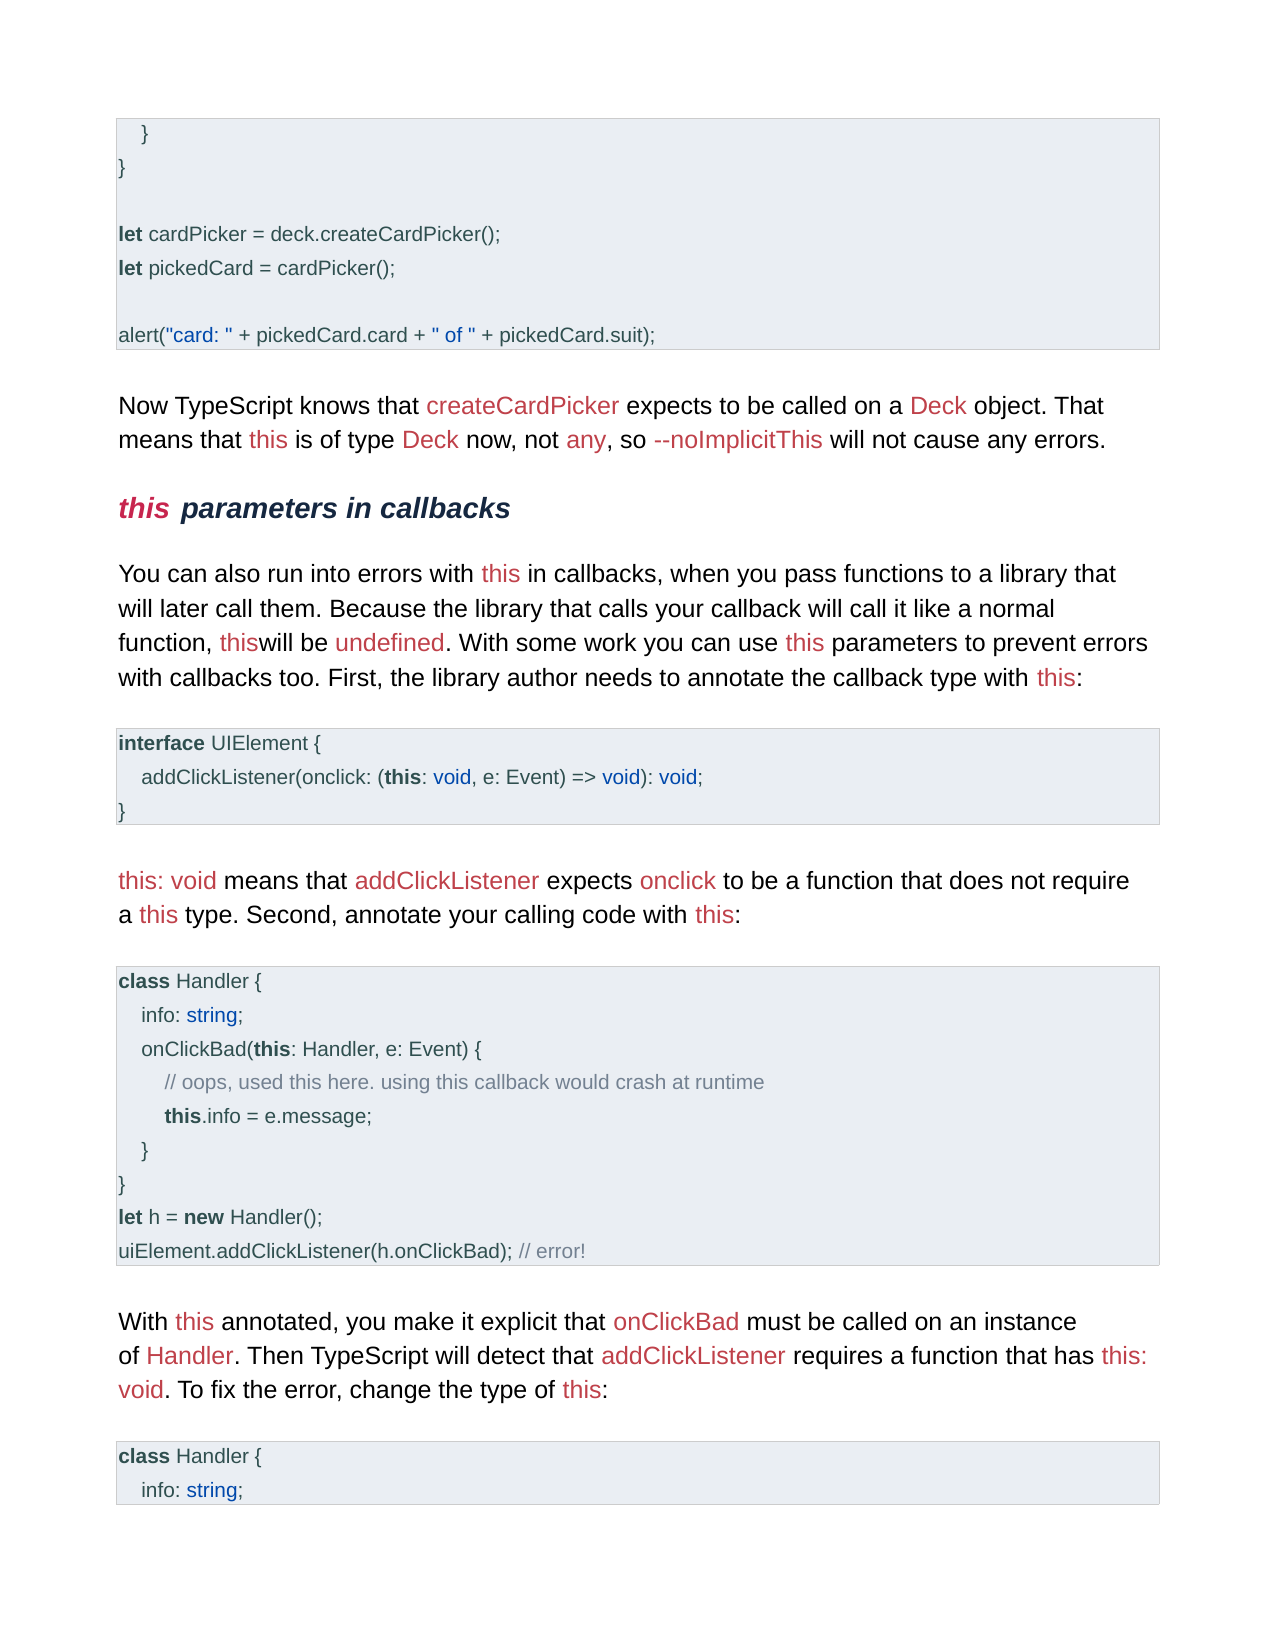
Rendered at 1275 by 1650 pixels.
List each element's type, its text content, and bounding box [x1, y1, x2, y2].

text You can also run into errors with this in callbacks, when you pass functions to a library that will later call them. Because the library that calls your callback will call it like a normal function, thiswill be undefined. With some work you can use this parameters to prevent errors with callbacks too. First, the library author needs to annotate the callback type with this: [118, 559, 1157, 691]
text addClickListener(onclick: (this: void, e: Event) => void): void; [117, 762, 1159, 789]
text let cardPicker = deck.createCardPicker(); [117, 219, 1159, 246]
text alert("card: " + pickedCard.card + " of " + pickedCard.suit); [117, 321, 1159, 349]
text class Handler { [117, 967, 1159, 993]
text class Handler { [117, 1442, 1159, 1468]
text // oops, used this here. using this callback would crash at runtime [117, 1067, 1159, 1094]
text uiElement.addClickListener(h.onClickBad); // error! [117, 1236, 1159, 1265]
text } [117, 1169, 1159, 1195]
text this: void means that addClickListener expects onclick to be a function that does not require a this type. Second, annotate your calling code with this: [118, 866, 1157, 929]
text } [117, 796, 1159, 824]
text } [117, 1135, 1159, 1162]
text this.info = e.message; [117, 1101, 1159, 1128]
text info: string; [117, 1475, 1159, 1504]
text With this annotated, you make it explicit that onClickBad must be called on an instance of Handler. Then TypeScript will detect that addClickListener requires a function that has this: void. To fix the error, change the type of this: [118, 1306, 1157, 1404]
text info: string; [117, 1000, 1159, 1027]
text } [117, 119, 1159, 145]
text Now TypeScript knows that createCardPicker expects to be called on a Deck object. That means that this is of type Deck now, not any, so --noImplicitThis will not cause any errors. [118, 391, 1157, 454]
text let pickedCard = cardPicker(); [117, 253, 1159, 280]
text interface UIElement { [117, 729, 1159, 755]
subtitle this parameters in callbacks [118, 491, 1157, 524]
text onClickBad(this: Handler, e: Event) { [117, 1034, 1159, 1060]
text } [117, 152, 1159, 178]
text let h = new Handler(); [117, 1202, 1159, 1229]
